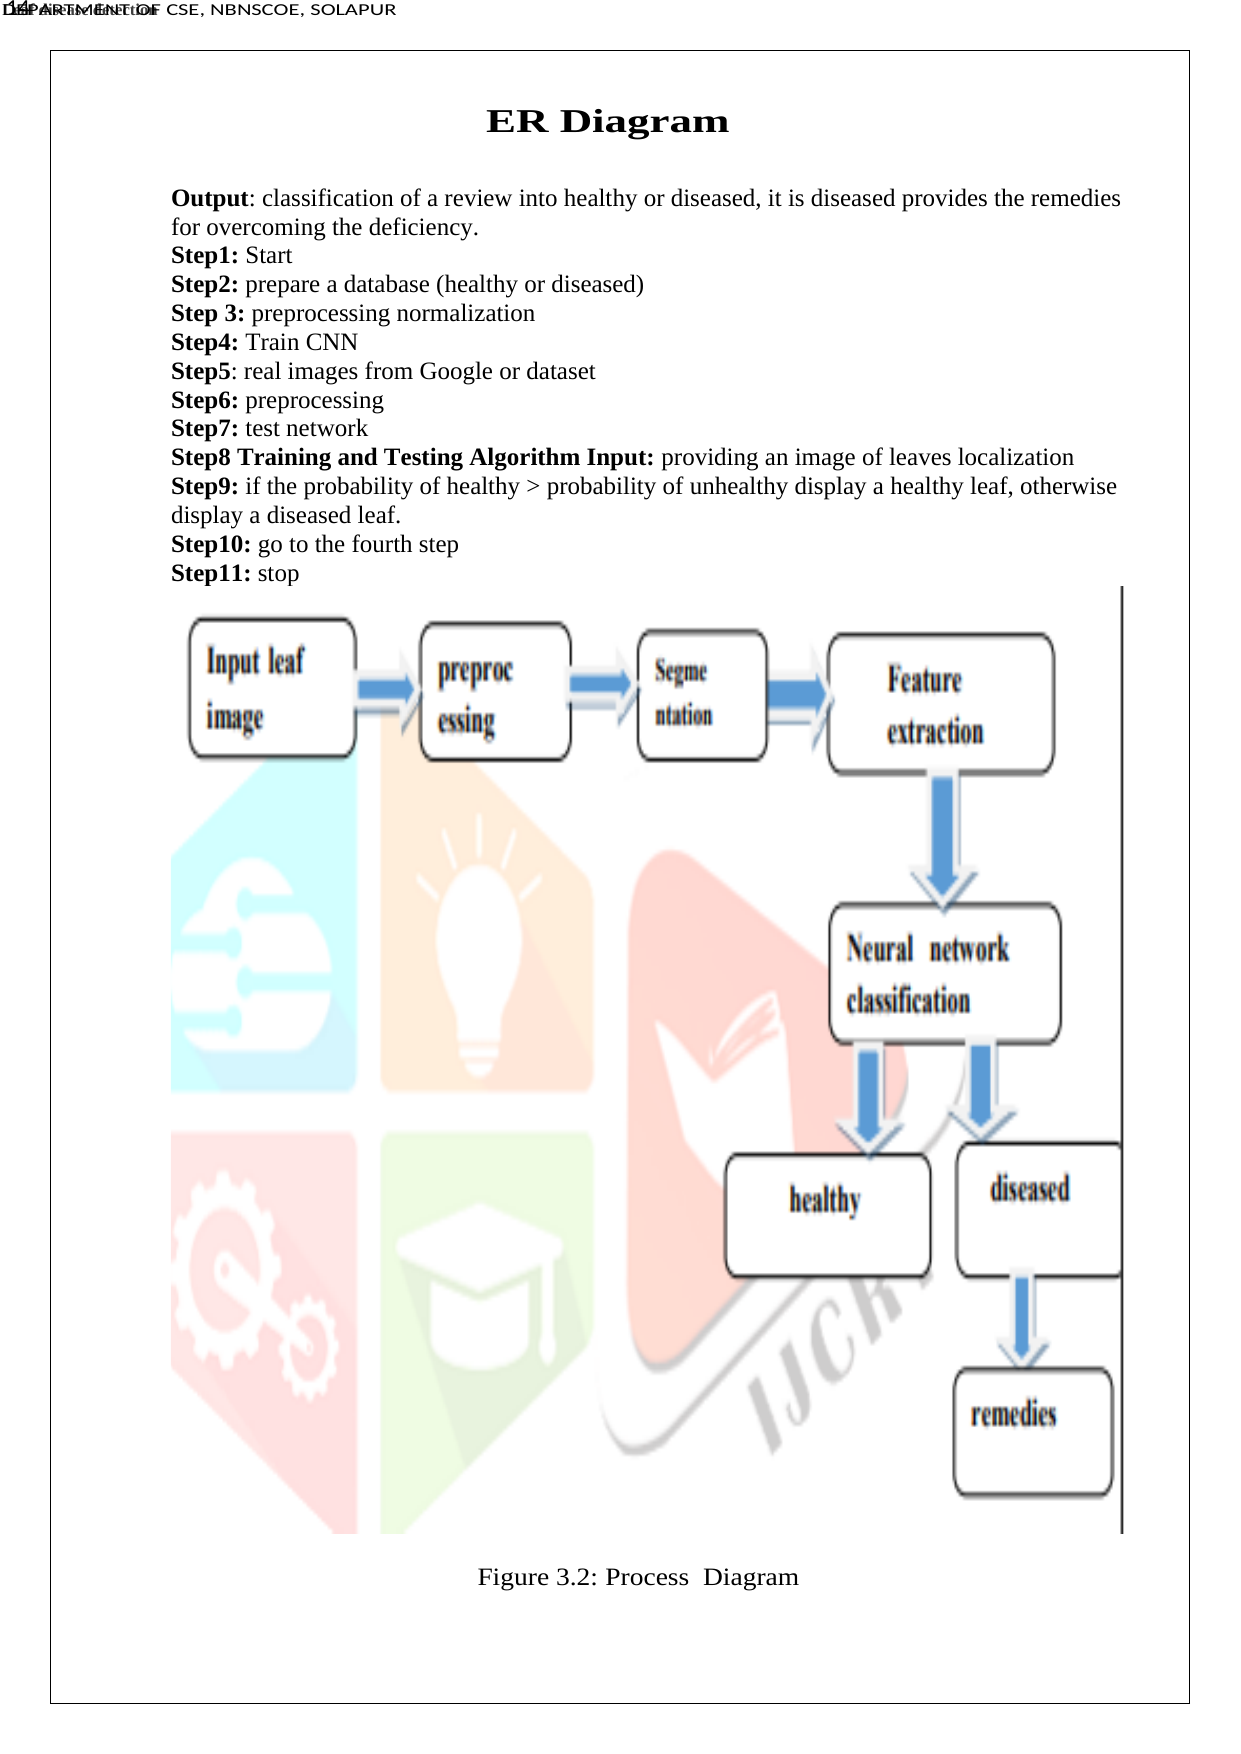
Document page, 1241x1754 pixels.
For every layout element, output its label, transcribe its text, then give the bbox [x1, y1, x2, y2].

text Output: classification of a review into healthy or diseased, it is diseased provides the remedies for overcoming the deficiency. [171, 183, 1130, 240]
text Step1: Start [171, 240, 1130, 269]
text Step4: Train CNN [171, 327, 1130, 356]
text ER Diagram [171, 101, 1146, 139]
text Step 3: preprocessing normalization [171, 298, 1130, 327]
text Step10: go to the fourth step [171, 529, 1130, 558]
picture [170, 586, 1124, 1534]
text Figure 3.2: Process Diagram [171, 1562, 842, 1591]
text Step6: preprocessing [171, 385, 1130, 413]
text Step9: if the probability of healthy > probability of unhealthy display a healthy leaf, otherwise display a diseased leaf. [171, 471, 1130, 529]
text Step2: prepare a database (healthy or diseased) [171, 269, 1130, 298]
text Step8 Training and Testing Algorithm Input: providing an image of leaves localization [171, 442, 1130, 471]
text Step7: test network [171, 413, 1130, 442]
text Step5: real images from Google or dataset [171, 356, 1130, 384]
